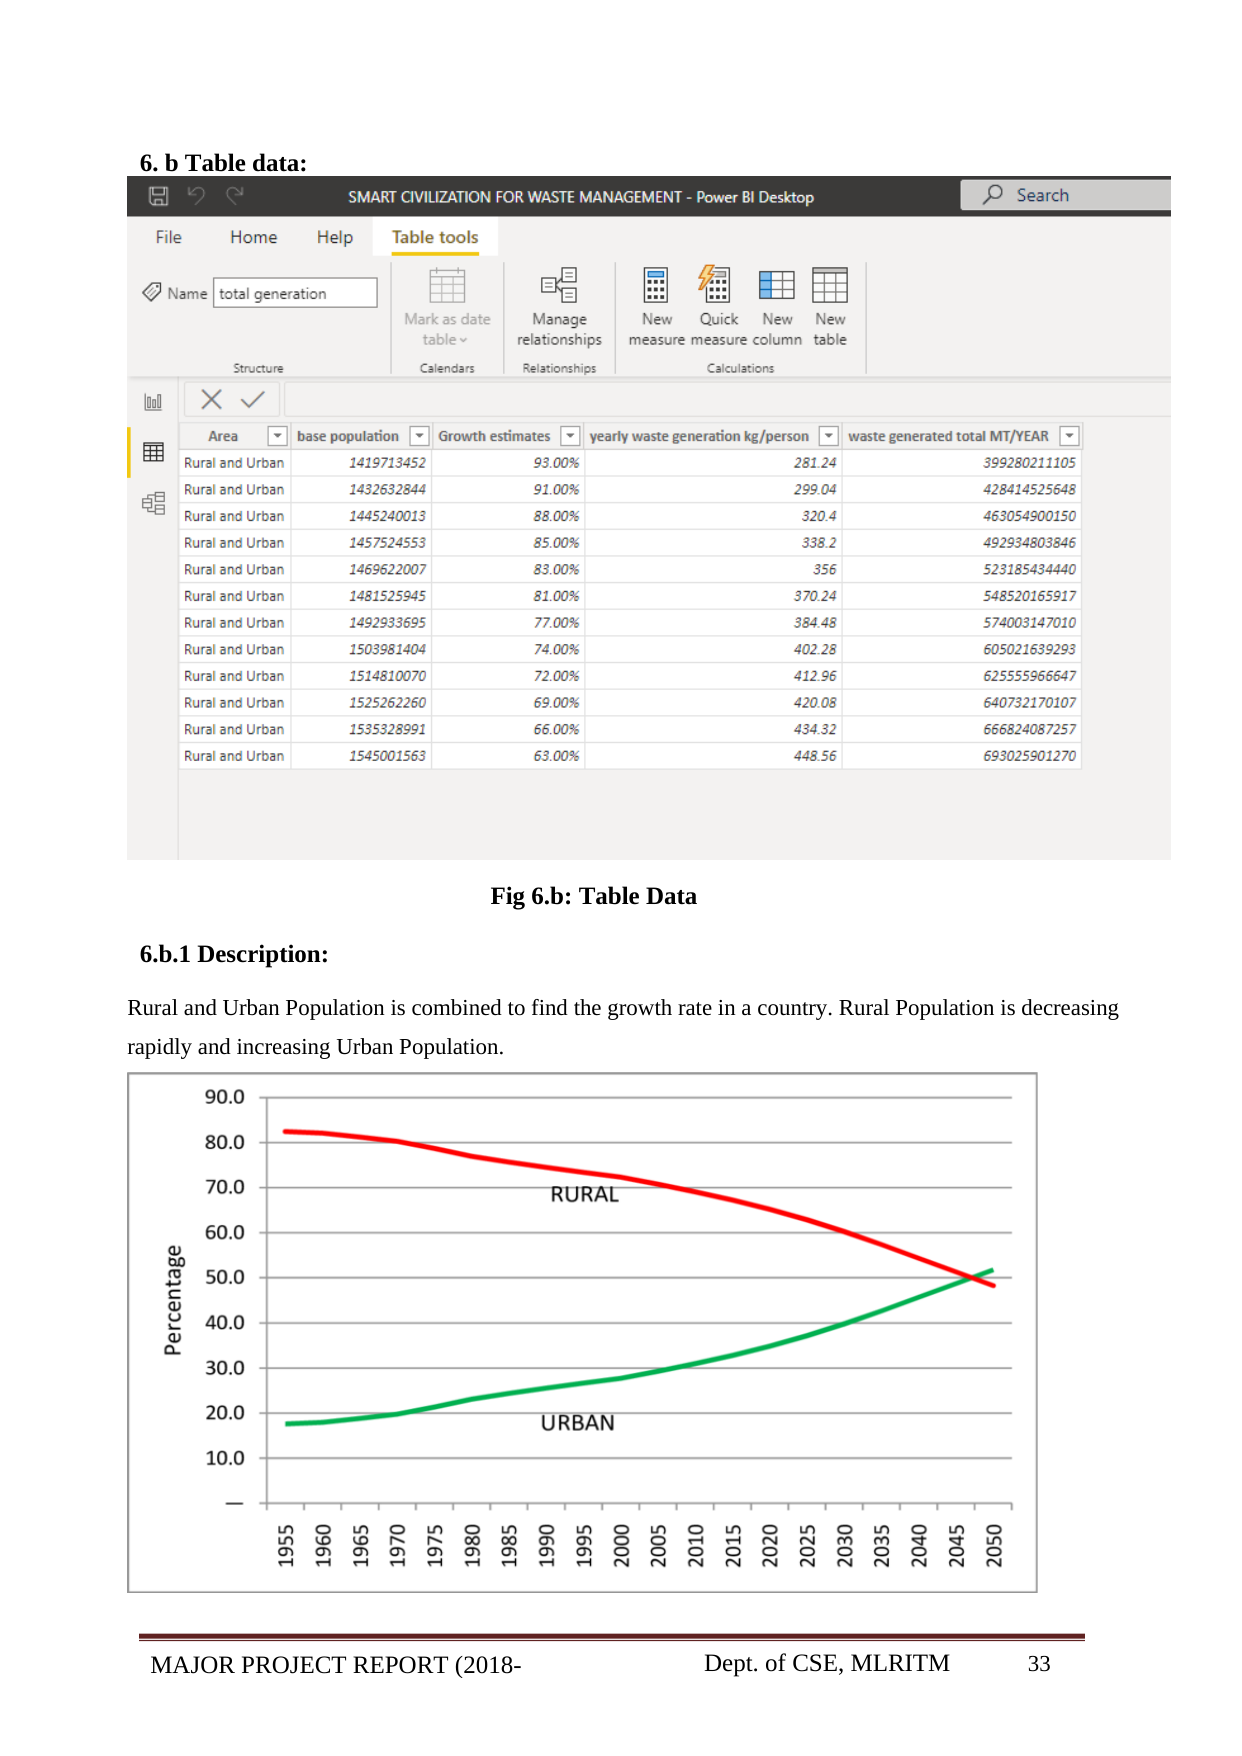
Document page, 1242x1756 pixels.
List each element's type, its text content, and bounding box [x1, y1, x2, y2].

text 6.b.1 Description: [139, 939, 1171, 967]
picture [127, 1072, 1038, 1593]
picture [127, 176, 1171, 860]
text Fig 6.b: Table Data [137, 881, 1051, 910]
subtitle 6. b Table data: [139, 148, 1171, 176]
